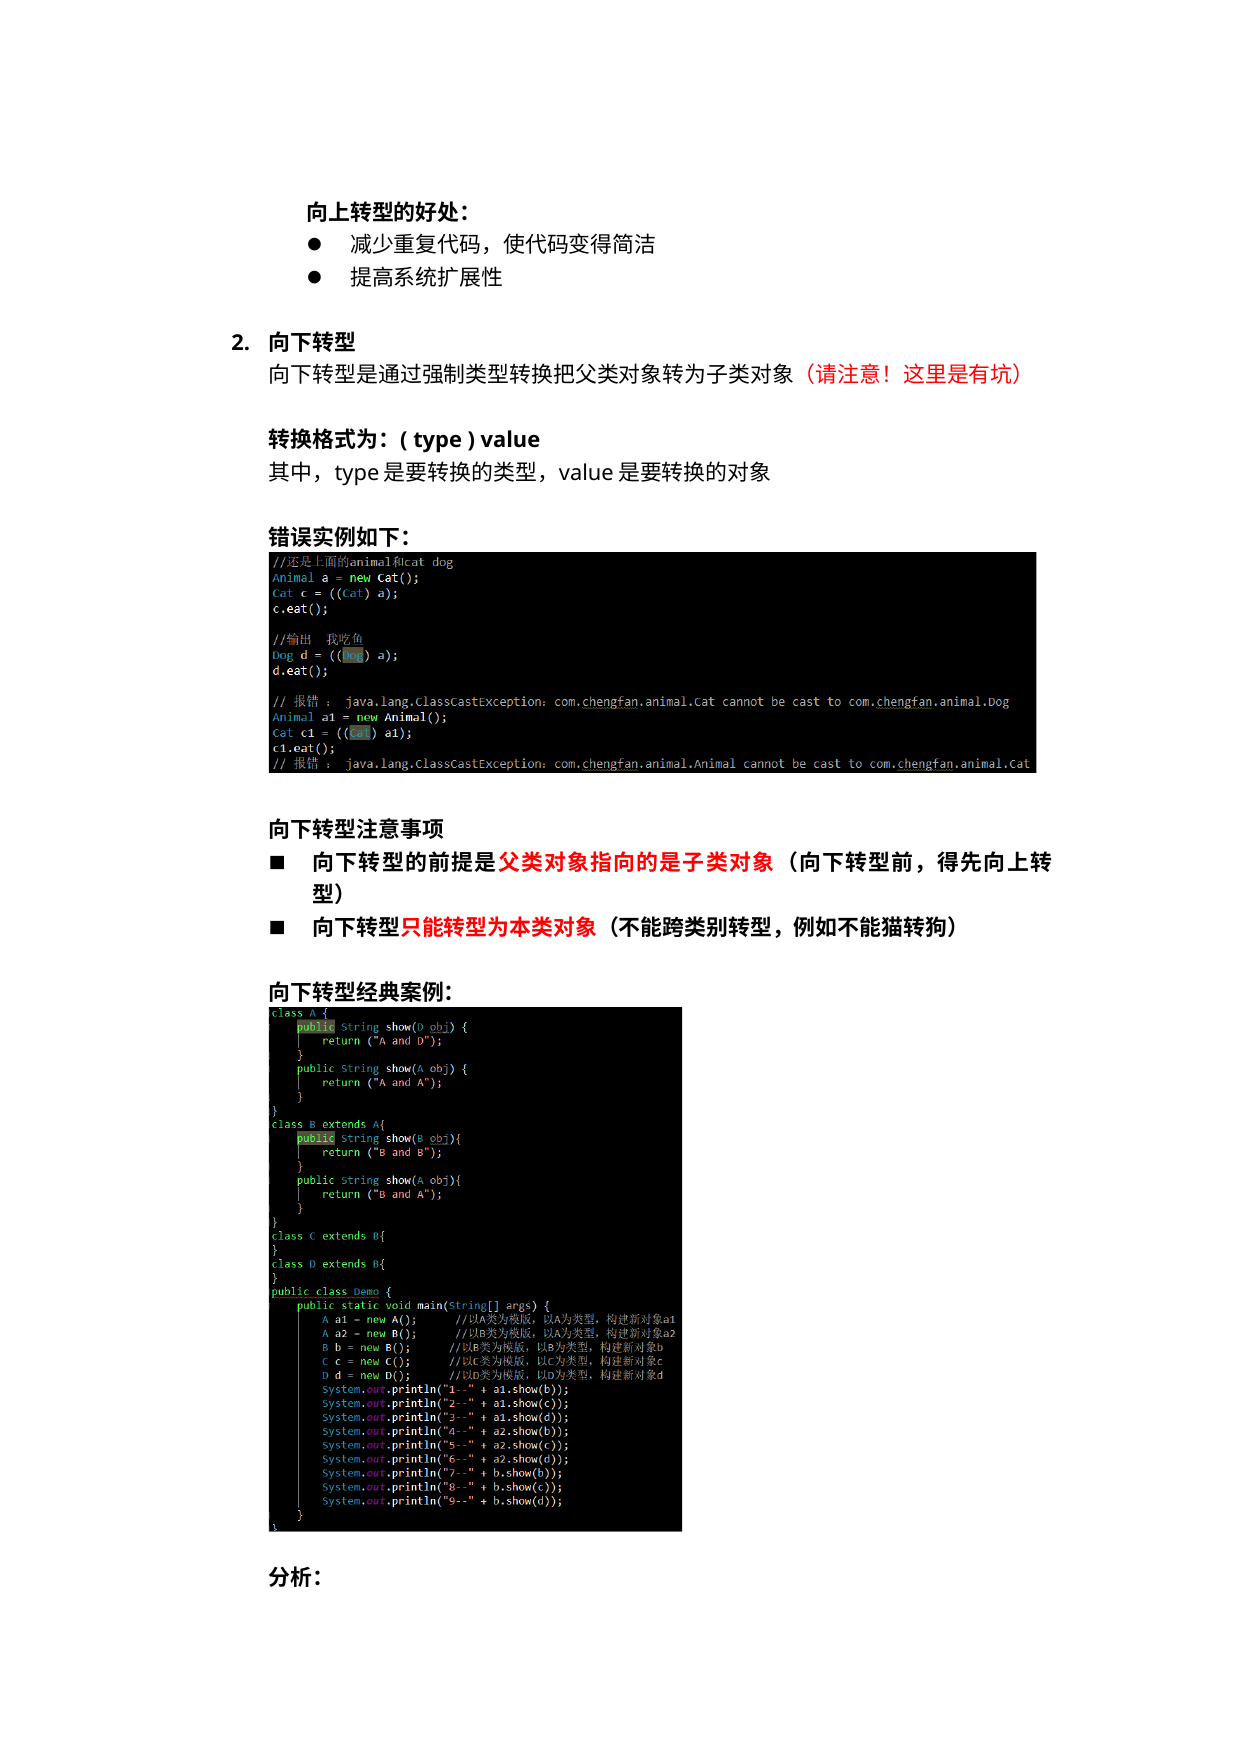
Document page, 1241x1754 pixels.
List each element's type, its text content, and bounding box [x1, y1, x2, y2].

list 转换格式为：( type ) value [269, 422, 1053, 454]
list 提高系统扩展性 [306, 259, 1053, 292]
text 向上转型的好处： [306, 194, 1053, 227]
list 向下转型注意事项 [269, 812, 1053, 844]
list 向下转型经典案例： [269, 974, 1053, 1007]
list 错误实例如下： [269, 519, 1053, 552]
picture [268, 1007, 683, 1532]
list 其中，type是要转换的类型，value是要转换的对象 [269, 454, 1053, 487]
list 分析： [269, 1559, 1053, 1592]
list 向下转型只能转型为本类对象（不能跨类别转型，例如不能猫转狗） [269, 909, 1053, 942]
list 向下转型的前提是父类对象指向的是子类对象（向下转型前，得先向上转型） [269, 844, 1053, 909]
list 向下转型 [231, 324, 1053, 357]
picture [268, 552, 1037, 773]
list 减少重复代码，使代码变得简洁 [306, 227, 1053, 259]
list 向下转型是通过强制类型转换把父类对象转为子类对象（请注意！这里是有坑） [269, 357, 1053, 389]
